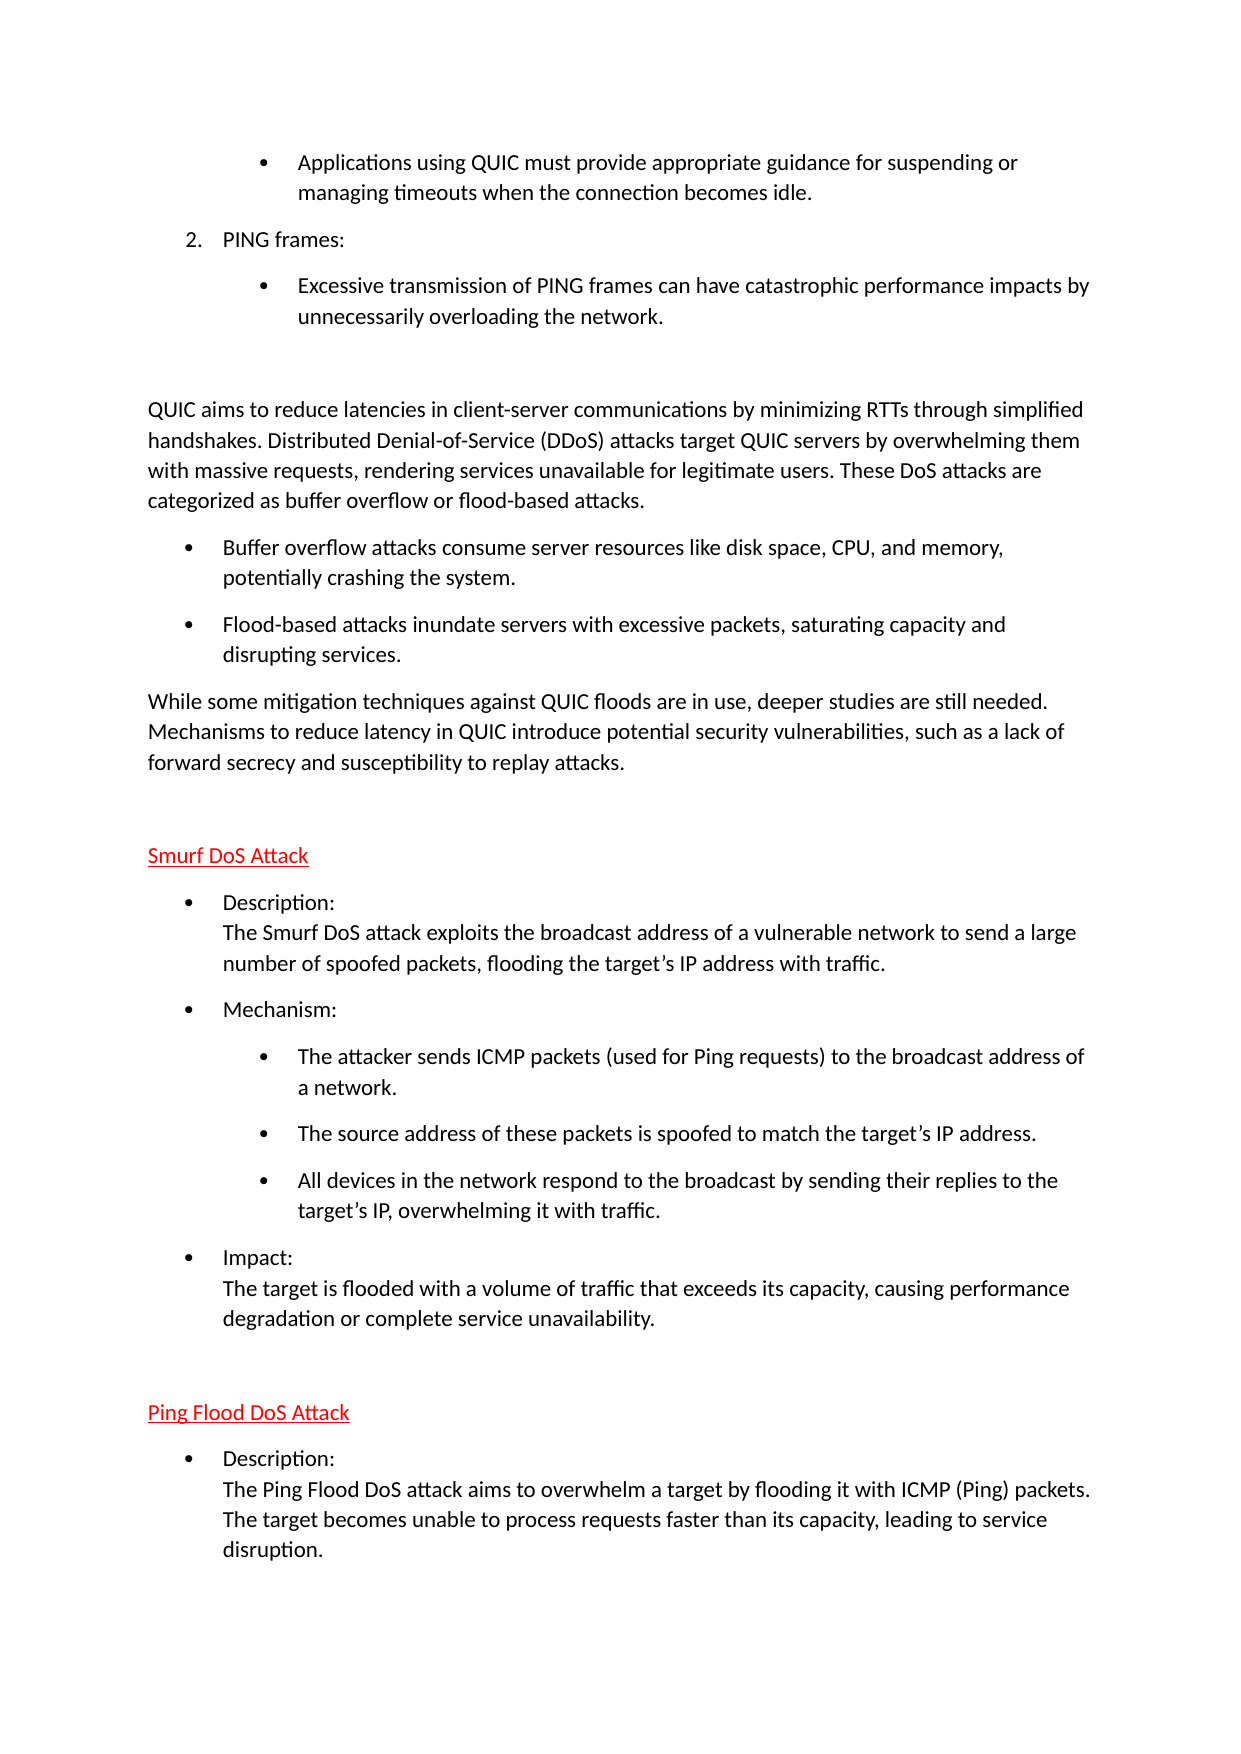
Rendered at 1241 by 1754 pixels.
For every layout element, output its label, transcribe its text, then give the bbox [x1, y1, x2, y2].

text QUIC aims to reduce latencies in client-server communications by minimizing RTTs through simplified handshakes. Distributed Denial-of-Service (DDoS) attacks target QUIC servers by overwhelming them with massive requests, rendering services unavailable for legitimate users. These DoS attacks are categorized as buffer overflow or flood-based attacks. [148, 396, 1093, 514]
list Buffer overflow attacks consume server resources like disk space, CPU, and memory, potentially crashing the system. [185, 533, 1093, 591]
list PING frames: [185, 225, 1093, 253]
text Ping Flood DoS Attack [148, 1398, 1093, 1426]
text Smurf DoS Attack [148, 841, 1093, 869]
list The attacker sends ICMP packets (used for Ping requests) to the broadcast address of a network. [260, 1042, 1093, 1101]
list All devices in the network respond to the broadcast by sending their replies to the target’s IP, overwhelming it with traffic. [260, 1166, 1093, 1224]
text While some mitigation techniques against QUIC floods are in use, deeper studies are still needed. Mechanisms to reduce latency in QUIC introduce potential security vulnerabilities, such as a lack of forward secrecy and susceptibility to replay attacks. [148, 687, 1093, 776]
list Impact: The target is flooded with a volume of traffic that exceeds its capacity, causing performance degradation or complete service unavailability. [185, 1243, 1093, 1332]
list Flood-based attacks inundate servers with excessive packets, saturating capacity and disrupting services. [185, 610, 1093, 668]
list The source address of these packets is spoofed to match the target’s IP address. [260, 1119, 1093, 1147]
list Excessive transmission of PING frames can have catastrophic performance impacts by unnecessarily overloading the network. [260, 272, 1093, 330]
list Applications using QUIC must provide appropriate guidance for suspending or managing timeouts when the connection becomes idle. [260, 148, 1093, 206]
list Mechanism: [185, 996, 1093, 1023]
list Description: The Smurf DoS attack exploits the broadcast address of a vulnerable network to send a large number of spoofed packets, flooding the target’s IP address with traffic. [185, 888, 1093, 977]
list Description: The Ping Flood DoS attack aims to overwhelm a target by flooding it with ICMP (Ping) packets. The target becomes unable to process requests faster than its capacity, leading to service disruption. [185, 1444, 1093, 1563]
